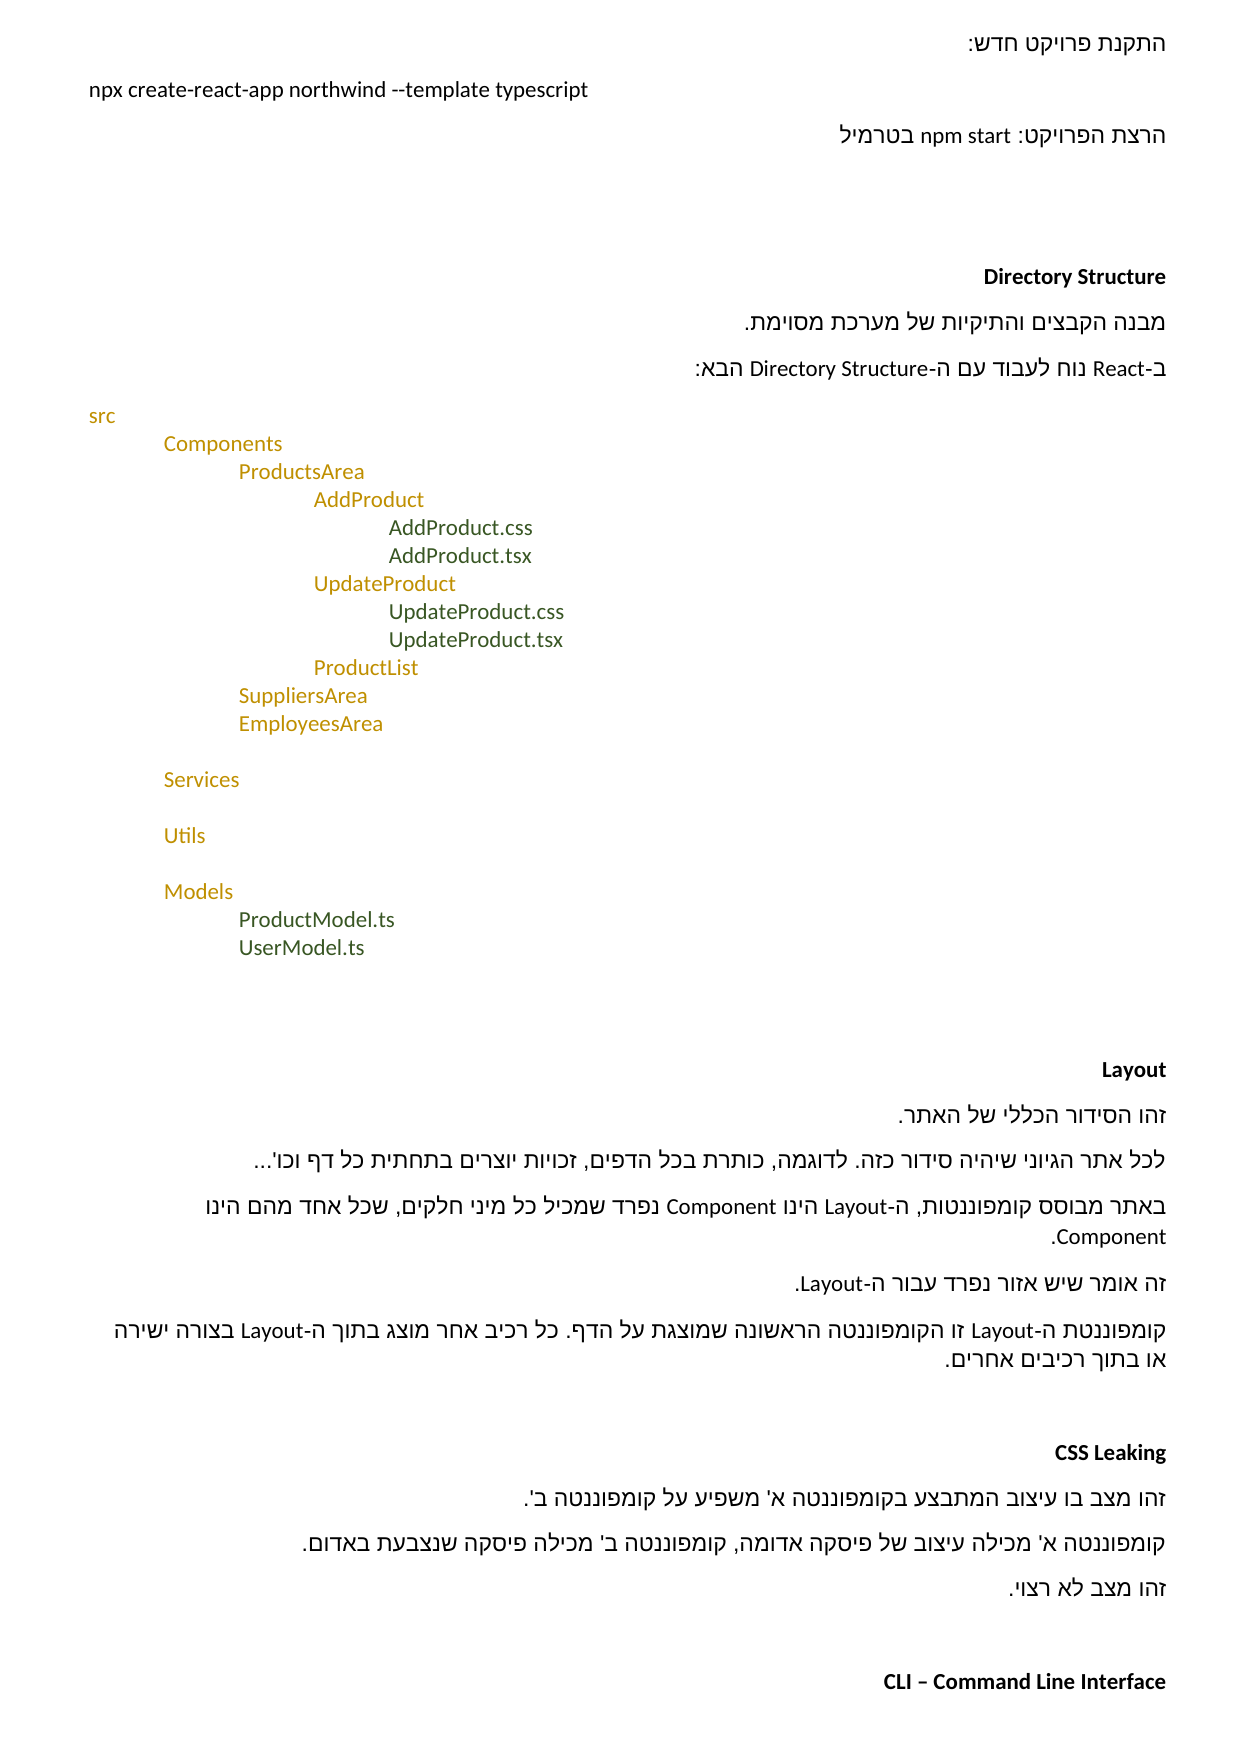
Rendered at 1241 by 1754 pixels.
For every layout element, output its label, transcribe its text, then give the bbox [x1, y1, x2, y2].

text Services [89, 765, 1167, 793]
text EmployeesArea [89, 709, 1167, 737]
text ProductsArea [89, 457, 1167, 485]
text Models [89, 877, 1167, 905]
text זהו מצב בו עיצוב המתבצע בקומפוננטה א' משפיע על קומפוננטה ב'. [89, 1485, 1167, 1512]
text זהו מצב לא רצוי. [89, 1575, 1167, 1602]
text CLI – Command Line Interface [89, 1667, 1167, 1695]
text זהו הסידור הכללי של האתר. [89, 1102, 1167, 1128]
text Components [89, 429, 1167, 457]
text AddProduct [89, 485, 1167, 513]
text הרצת הפרויקט: npm start בטרמיל [89, 122, 1167, 149]
text UpdateProduct.tsx [89, 625, 1167, 653]
text לכל אתר הגיוני שיהיה סידור כזה. לדוגמה, כותרת בכל הדפים, זכויות יוצרים בתחתית כל דף וכו'... [89, 1147, 1167, 1173]
text npx create-react-app northwind --template typescript [89, 75, 1167, 103]
text Layout [89, 1055, 1167, 1083]
text Directory Structure [89, 262, 1167, 290]
text ProductModel.ts [89, 905, 1167, 933]
text קומפוננטת ה-Layout זו הקומפוננטה הראשונה שמוצגת על הדף. כל רכיב אחר מוצג בתוך ה-Layout בצורה ישירה או בתוך רכיבים אחרים. [89, 1316, 1167, 1373]
text SuppliersArea [89, 681, 1167, 709]
text באתר מבוסס קומפוננטות, ה-Layout הינו Component נפרד שמכיל כל מיני חלקים, שכל אחד מהם הינו Component. [89, 1192, 1167, 1251]
text קומפוננטה א' מכילה עיצוב של פיסקה אדומה, קומפוננטה ב' מכילה פיסקה שנצבעת באדום. [89, 1530, 1167, 1557]
text AddProduct.css [89, 513, 1167, 541]
text ב-React נוח לעבוד עם ה-Directory Structure הבא: [89, 354, 1167, 382]
text AddProduct.tsx [89, 541, 1167, 569]
text UpdateProduct [89, 569, 1167, 597]
text src [89, 401, 1167, 429]
text CSS Leaking [89, 1438, 1167, 1466]
text UserModel.ts [89, 933, 1167, 961]
text התקנת פרויקט חדש: [89, 29, 1167, 56]
text זה אומר שיש אזור נפרד עבור ה-Layout. [89, 1269, 1167, 1297]
text UpdateProduct.css [89, 597, 1167, 625]
text מבנה הקבצים והתיקיות של מערכת מסוימת. [89, 309, 1167, 335]
text Utils [89, 821, 1167, 849]
text ProductList [89, 653, 1167, 681]
